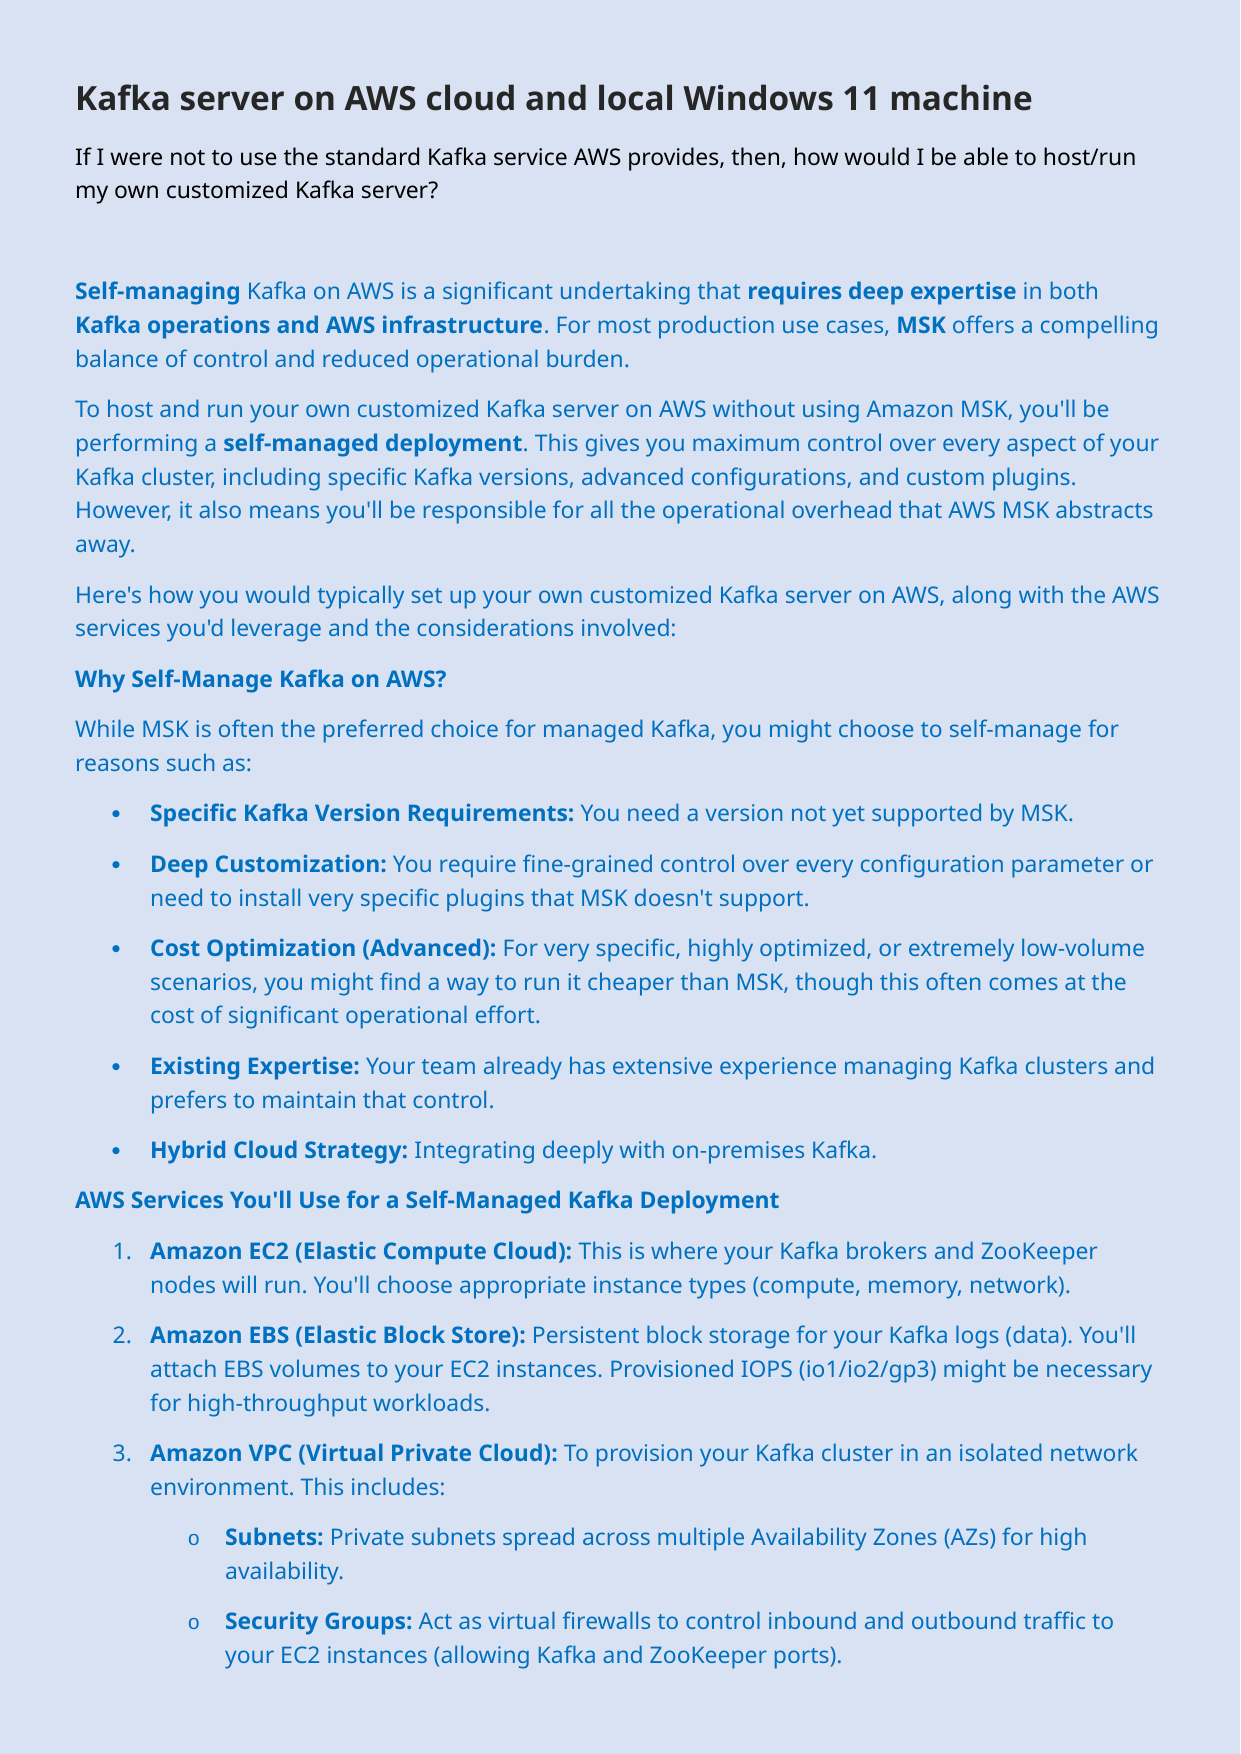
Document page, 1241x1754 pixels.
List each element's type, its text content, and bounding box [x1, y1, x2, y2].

list Cost Optimization (Advanced): For very specific, highly optimized, or extremely low-volume scenarios, you might find a way to run it cheaper than MSK, though this often comes at the cost of significant operational effort. [112, 932, 1165, 1031]
text Self-managing Kafka on AWS is a significant undertaking that requires deep expertise in both Kafka operations and AWS infrastructure. For most production use cases, MSK offers a compelling balance of control and reduced operational burden. [75, 275, 1165, 374]
list Security Groups: Act as virtual firewalls to control inbound and outbound traffic to your EC2 instances (allowing Kafka and ZooKeeper ports). [187, 1605, 1165, 1670]
text To host and run your own customized Kafka server on AWS without using Amazon MSK, you'll be performing a self-managed deployment. This gives you maximum control over every aspect of your Kafka cluster, including specific Kafka versions, advanced configurations, and custom plugins. However, it also means you'll be responsible for all the operational overhead that AWS MSK abstracts away. [75, 393, 1165, 559]
text Why Self-Manage Kafka on AWS? [75, 663, 1165, 694]
list Subnets: Private subnets spread across multiple Availability Zones (AZs) for high availability. [187, 1521, 1165, 1586]
list Amazon EBS (Elastic Block Store): Persistent block storage for your Kafka logs (data). You'll attach EBS volumes to your EC2 instances. Provisioned IOPS (io1/io2/gp3) might be necessary for high-throughput workloads. [112, 1319, 1165, 1418]
text AWS Services You'll Use for a Self-Managed Kafka Deployment [75, 1184, 1165, 1216]
list Specific Kafka Version Requirements: You need a version not yet supported by MSK. [112, 797, 1165, 828]
list Hybrid Cloud Strategy: Integrating deeply with on-premises Kafka. [112, 1134, 1165, 1165]
list Amazon EC2 (Elastic Compute Cloud): This is where your Kafka brokers and ZooKeeper nodes will run. You'll choose appropriate instance types (compute, memory, network). [112, 1235, 1165, 1300]
text Kafka server on AWS cloud and local Windows 11 machine [75, 75, 1165, 120]
list Deep Customization: You require fine-grained control over every configuration parameter or need to install very specific plugins that MSK doesn't support. [112, 848, 1165, 913]
text Here's how you would typically set up your own customized Kafka server on AWS, along with the AWS services you'd leverage and the considerations involved: [75, 578, 1165, 643]
list Existing Expertise: Your team already has extensive experience managing Kafka clusters and prefers to maintain that control. [112, 1050, 1165, 1115]
list Amazon VPC (Virtual Private Cloud): To provision your Kafka cluster in an isolated network environment. This includes: [112, 1437, 1165, 1502]
text If I were not to use the standard Kafka service AWS provides, then, how would I be able to host/run my own customized Kafka server? [75, 141, 1165, 206]
text While MSK is often the preferred choice for managed Kafka, you might choose to self-manage for reasons such as: [75, 713, 1165, 778]
